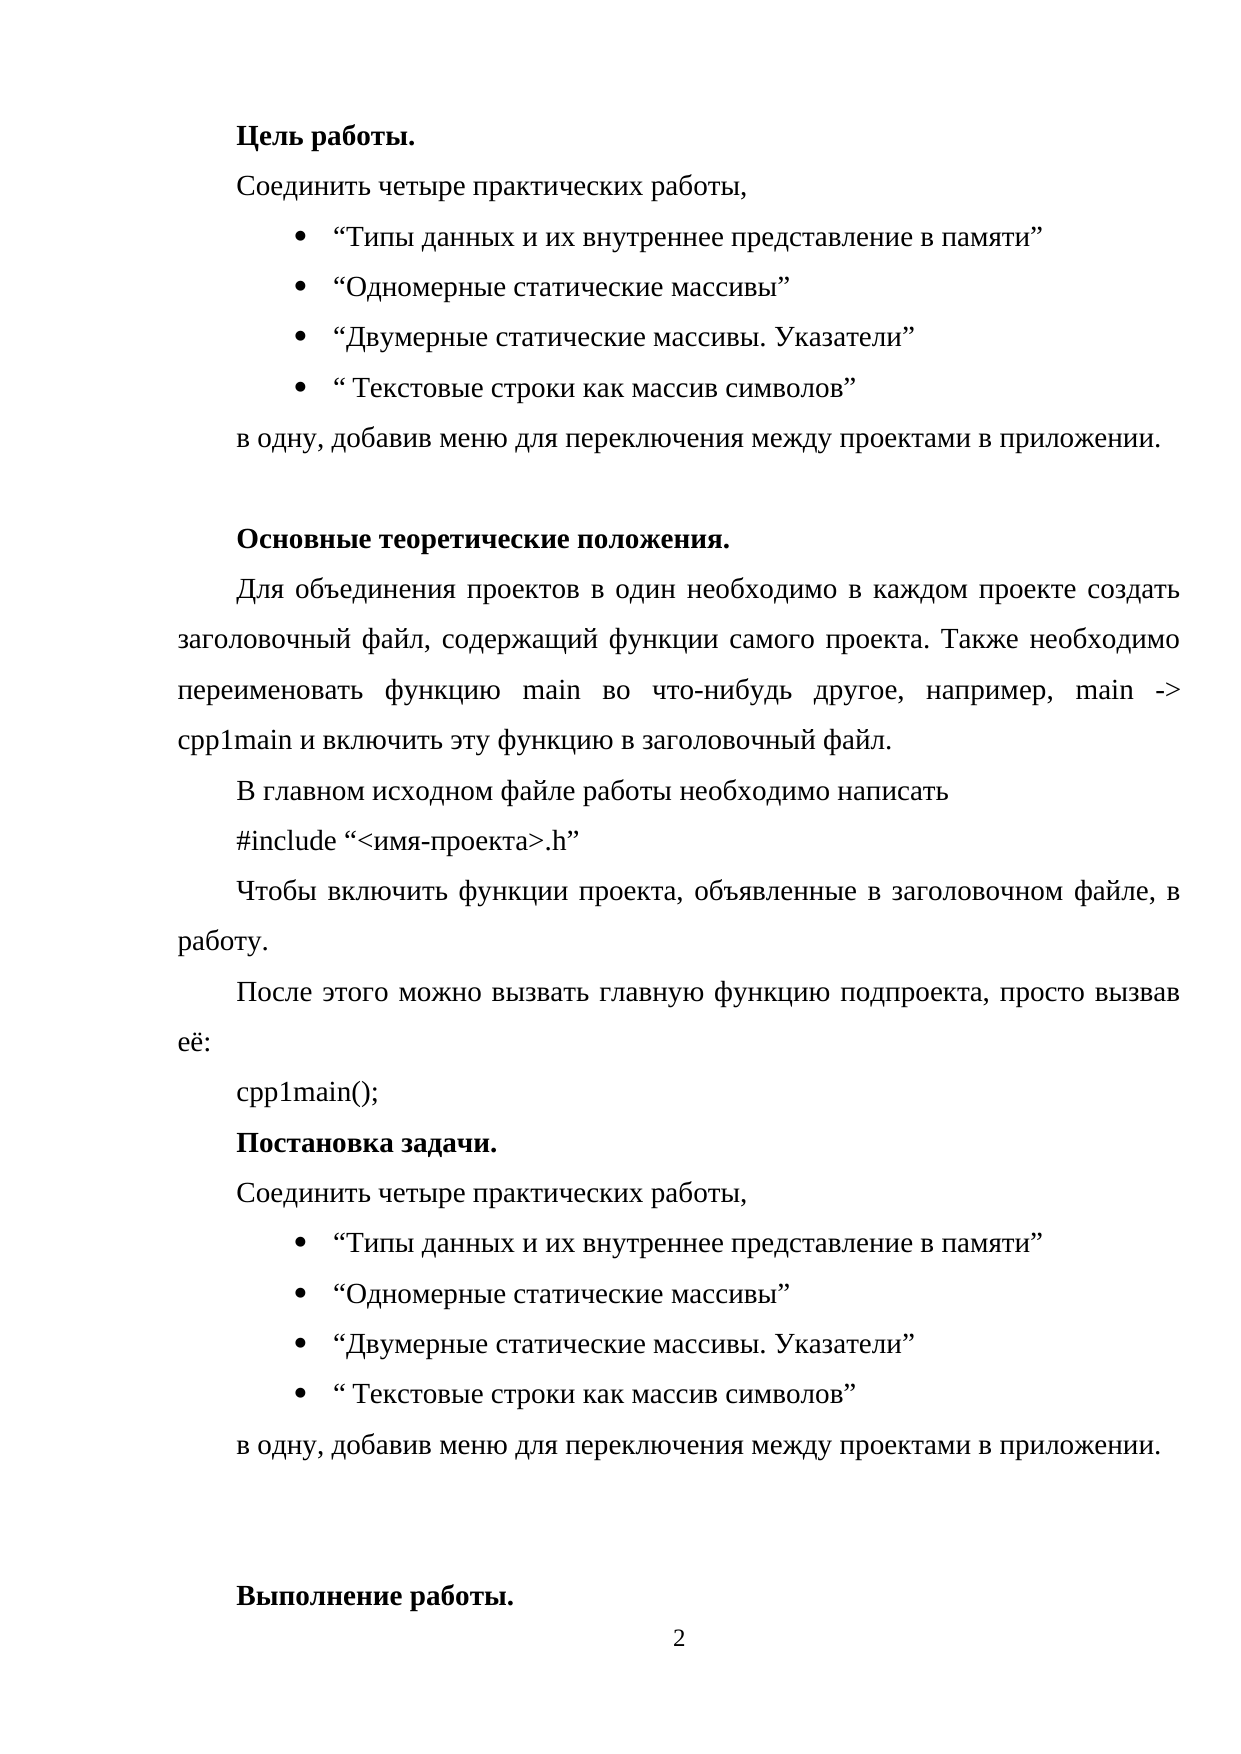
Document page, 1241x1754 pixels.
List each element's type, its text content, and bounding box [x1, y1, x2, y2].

text Выполнение работы. [177, 1578, 1181, 1612]
list “Одномерные статические массивы” [295, 269, 1181, 303]
list “Двумерные статические массивы. Указатели” [295, 319, 1181, 353]
list “Типы данных и их внутреннее представление в памяти” [295, 1225, 1181, 1259]
text Для объединения проектов в один необходимо в каждом проекте создать заголовочный файл, содержащий функции самого проекта. Также необходимо переименовать функцию main во что-нибудь другое, например, main -> cpp1main и включить эту функцию в заголовочный файл. [177, 571, 1181, 756]
text в одну, добавив меню для переключения между проектами в приложении. [236, 1427, 1181, 1461]
list “Двумерные статические массивы. Указатели” [295, 1326, 1181, 1360]
text Цель работы. [177, 118, 1181, 152]
text Соединить четыре практических работы, [177, 168, 1181, 202]
text #include “<имя-проекта>.h” [177, 823, 1181, 856]
list “ Текстовые строки как массив символов” [295, 370, 1181, 404]
text После этого можно вызвать главную функцию подпроекта, просто вызвав её: [177, 974, 1181, 1058]
text cpp1main(); [177, 1074, 1181, 1108]
text Соединить четыре практических работы, [177, 1175, 1181, 1209]
text Постановка задачи. [177, 1125, 1181, 1158]
list “Типы данных и их внутреннее представление в памяти” [295, 219, 1181, 252]
list “ Текстовые строки как массив символов” [295, 1377, 1181, 1410]
text Чтобы включить функции проекта, объявленные в заголовочном файле, в работу. [177, 873, 1181, 957]
list “Одномерные статические массивы” [295, 1276, 1181, 1309]
text Основные теоретические положения. [177, 521, 1181, 554]
text в одну, добавив меню для переключения между проектами в приложении. [236, 420, 1181, 454]
text В главном исходном файле работы необходимо написать [177, 773, 1181, 806]
